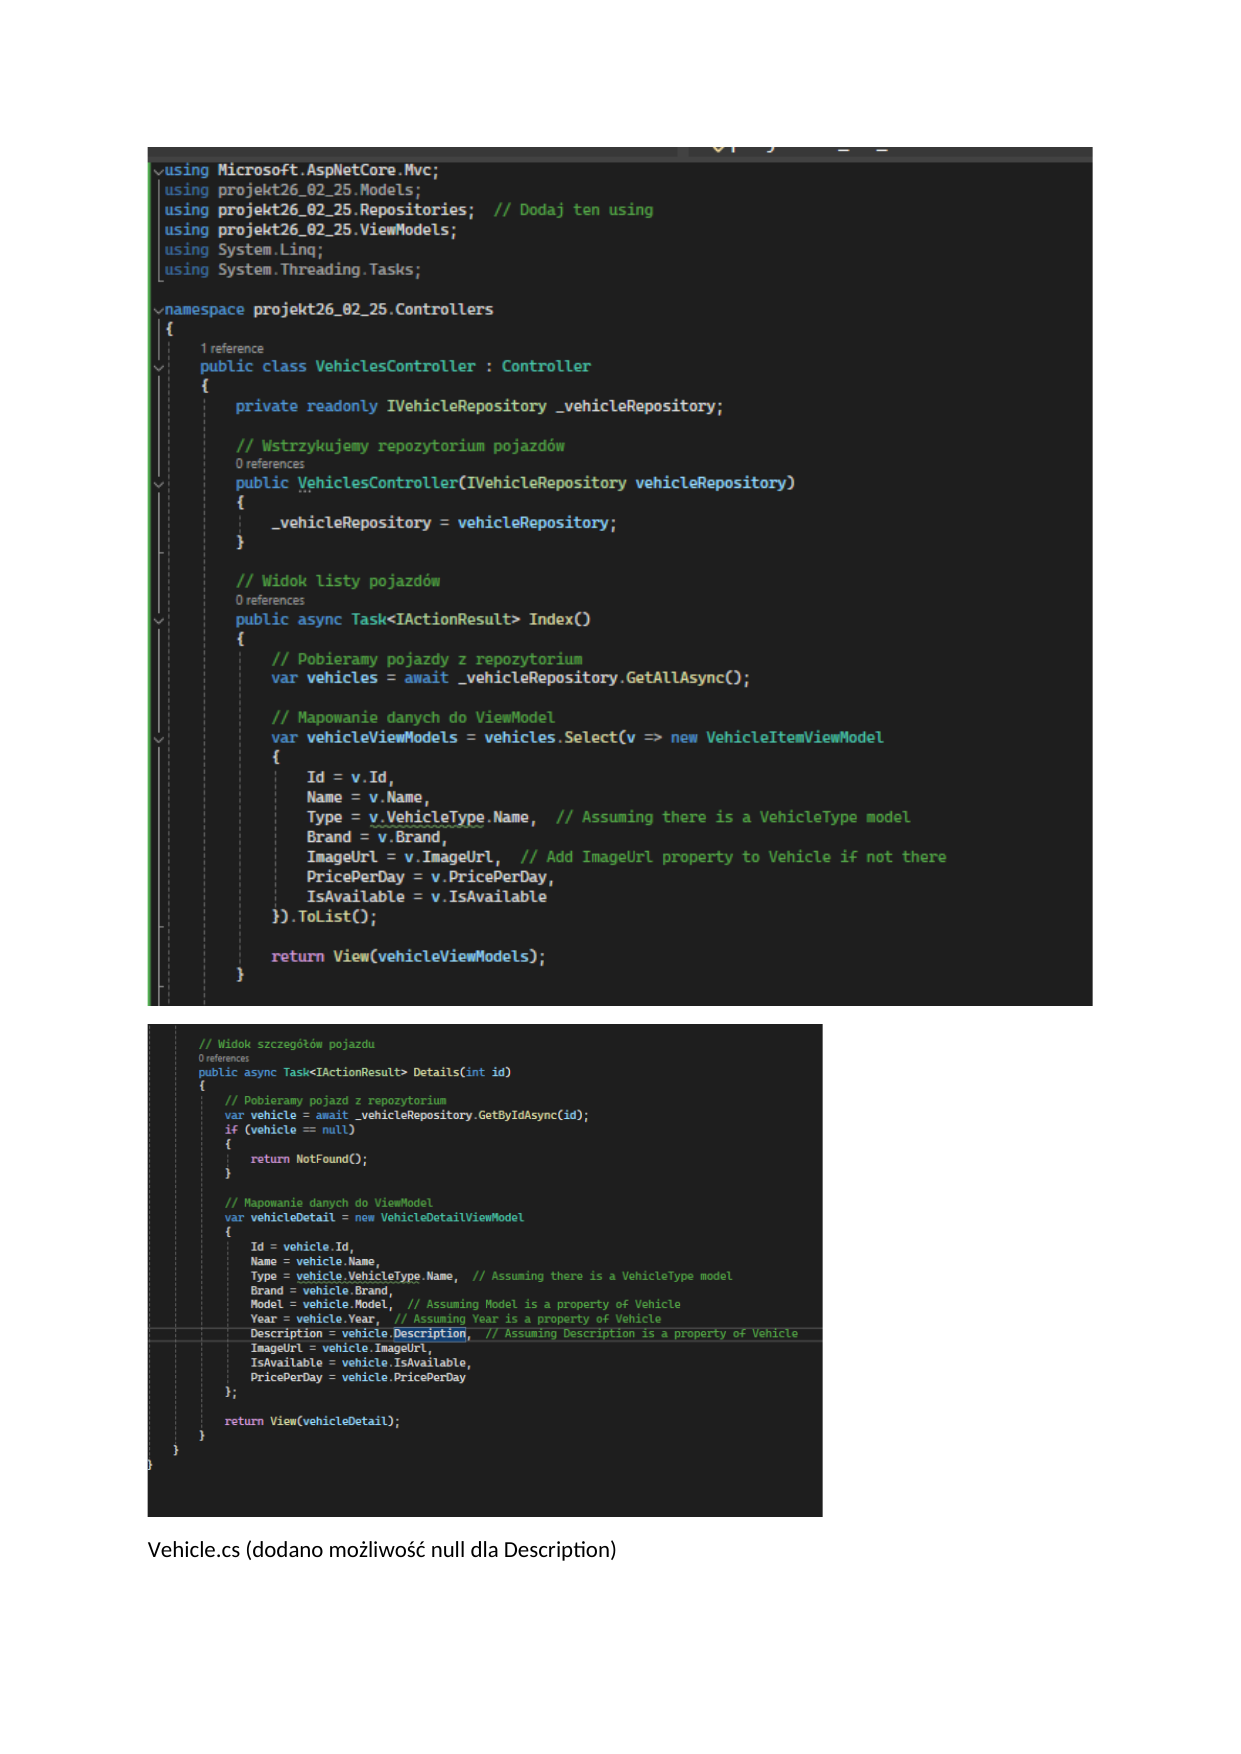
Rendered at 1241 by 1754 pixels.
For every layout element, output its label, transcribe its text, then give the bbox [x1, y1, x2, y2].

picture [147, 1024, 823, 1517]
picture [147, 147, 1093, 1006]
text Vehicle.cs (dodano możliwość null dla Description) [148, 1535, 1093, 1563]
